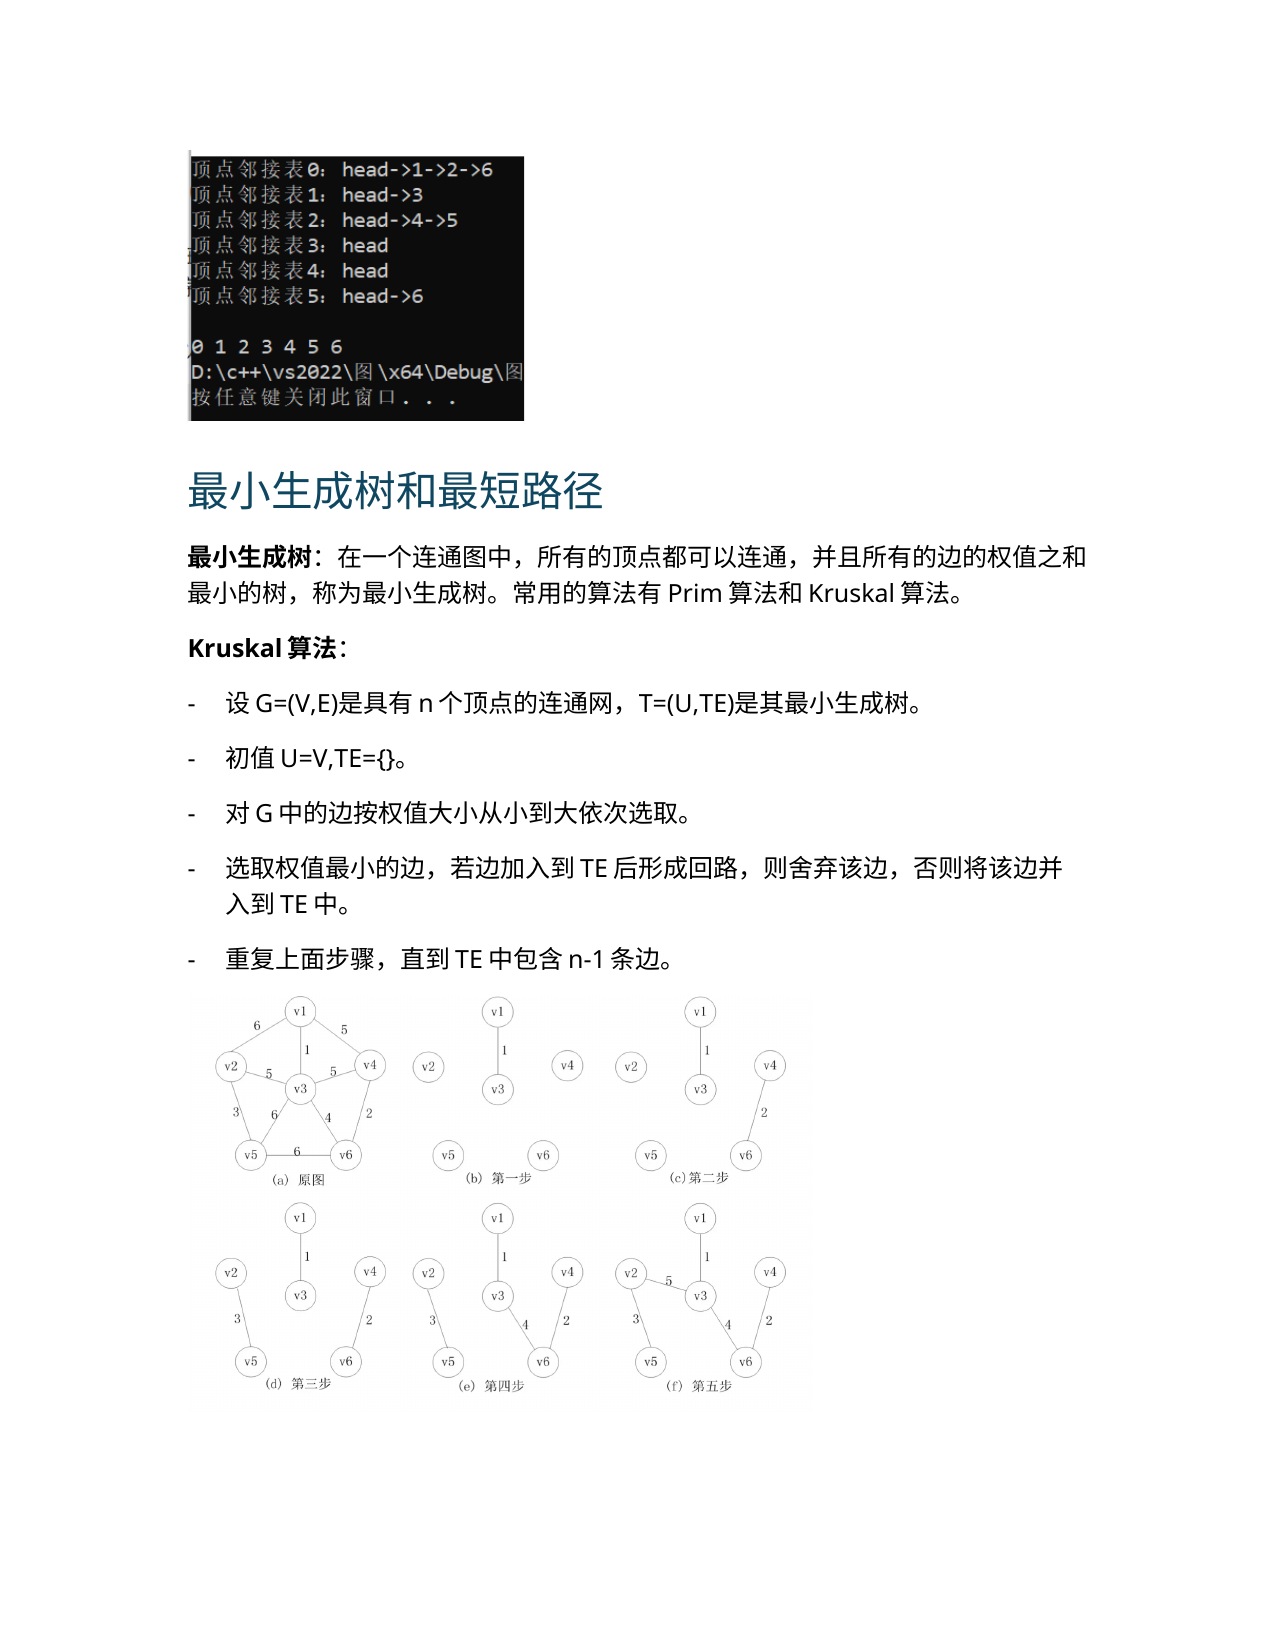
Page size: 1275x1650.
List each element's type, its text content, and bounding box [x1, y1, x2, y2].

list 重复上面步骤，直到TE中包含n-1条边。 [187, 940, 1087, 976]
list 初值U=V,TE={}。 [187, 738, 1087, 775]
picture [187, 150, 525, 421]
text 最小生成树：在一个连通图中，所有的顶点都可以连通，并且所有的边的权值之和最小的树，称为最小生成树。常用的算法有Prim算法和Kruskal算法。 [187, 537, 1087, 610]
subtitle 最小生成树和最短路径 [187, 458, 1087, 518]
text Kruskal算法： [187, 628, 1087, 665]
list 设G=(V,E)是具有n个顶点的连通网，T=(U,TE)是其最小生成树。 [187, 683, 1087, 720]
list 对G中的边按权值大小从小到大依次选取。 [187, 793, 1087, 830]
list 选取权值最小的边，若边加入到TE后形成回路，则舍弃该边，否则将该边并入到TE中。 [187, 848, 1087, 921]
